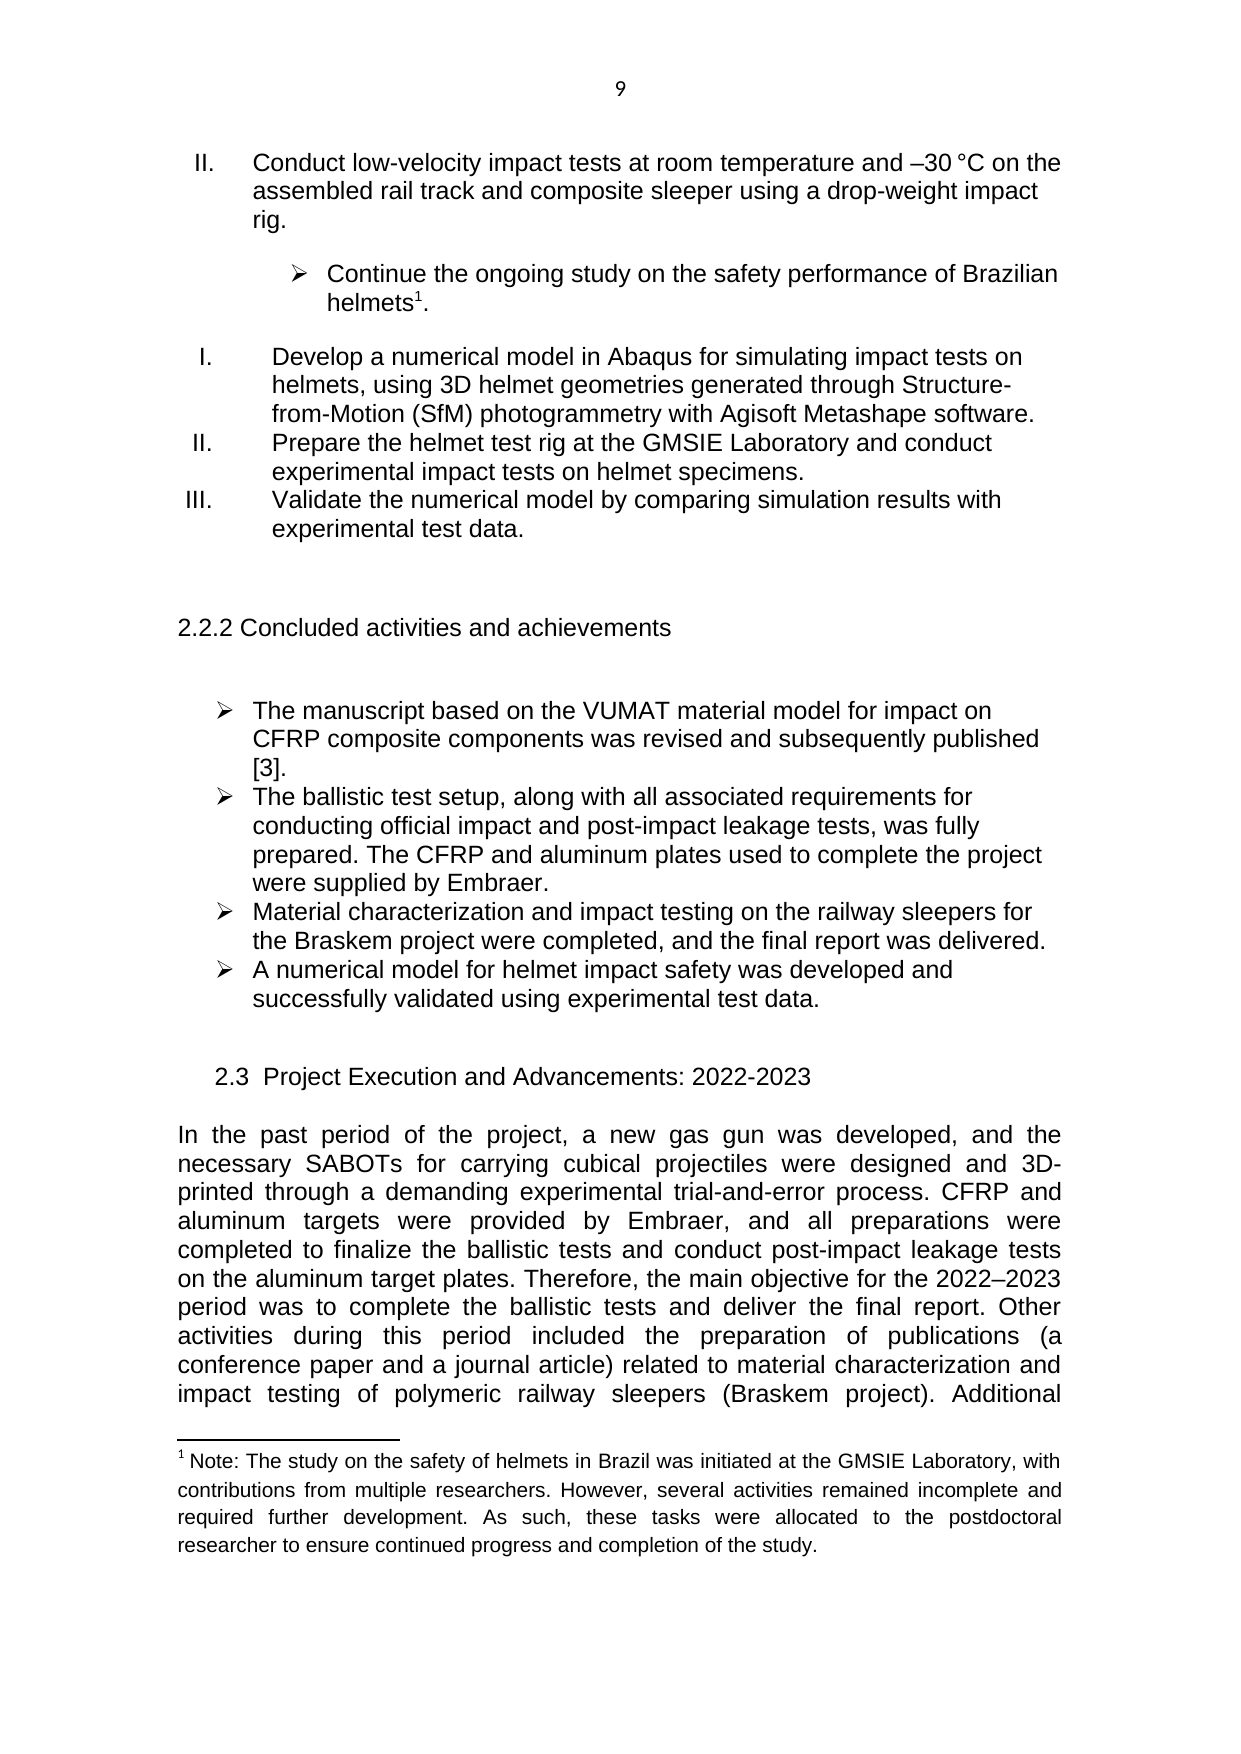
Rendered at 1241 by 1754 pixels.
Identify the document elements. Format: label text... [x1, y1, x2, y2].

list Material characterization and impact testing on the railway sleepers for the Braskem project were completed, and the final report was delivered. [215, 897, 1063, 955]
subtitle 2.2.2 Concluded activities and achievements [177, 613, 1063, 642]
list A numerical model for helmet impact safety was developed and successfully validated using experimental test data. [215, 955, 1063, 1012]
list Develop a numerical model in Abaqus for simulating impact tests on helmets, using 3D helmet geometries generated through Structure-from-Motion (SfM) photogrammetry with Agisoft Metashape software. [213, 341, 1063, 428]
list Validate the numerical model by comparing simulation results with experimental test data. [213, 485, 1063, 543]
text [177, 1120, 1063, 1407]
list The ballistic test setup, along with all associated requirements for conducting official impact and post-impact leakage tests, was fully prepared. The CFRP and aluminum plates used to complete the project were supplied by Embraer. [215, 782, 1063, 897]
list Conduct low-velocity impact tests at room temperature and –30 °C on the assembled rail track and composite sleeper using a drop-weight impact rig. [215, 148, 1063, 234]
list Continue the ongoing study on the safety performance of Brazilian helmets. [289, 259, 1063, 316]
list The manuscript based on the VUMAT material model for impact on CFRP composite components was revised and subsequently published . [215, 696, 1063, 782]
subtitle Project Execution and Advancements: 2022-2023 [214, 1062, 1063, 1091]
list Prepare the helmet test rig at the GMSIE Laboratory and conduct experimental impact tests on helmet specimens. [213, 428, 1063, 485]
